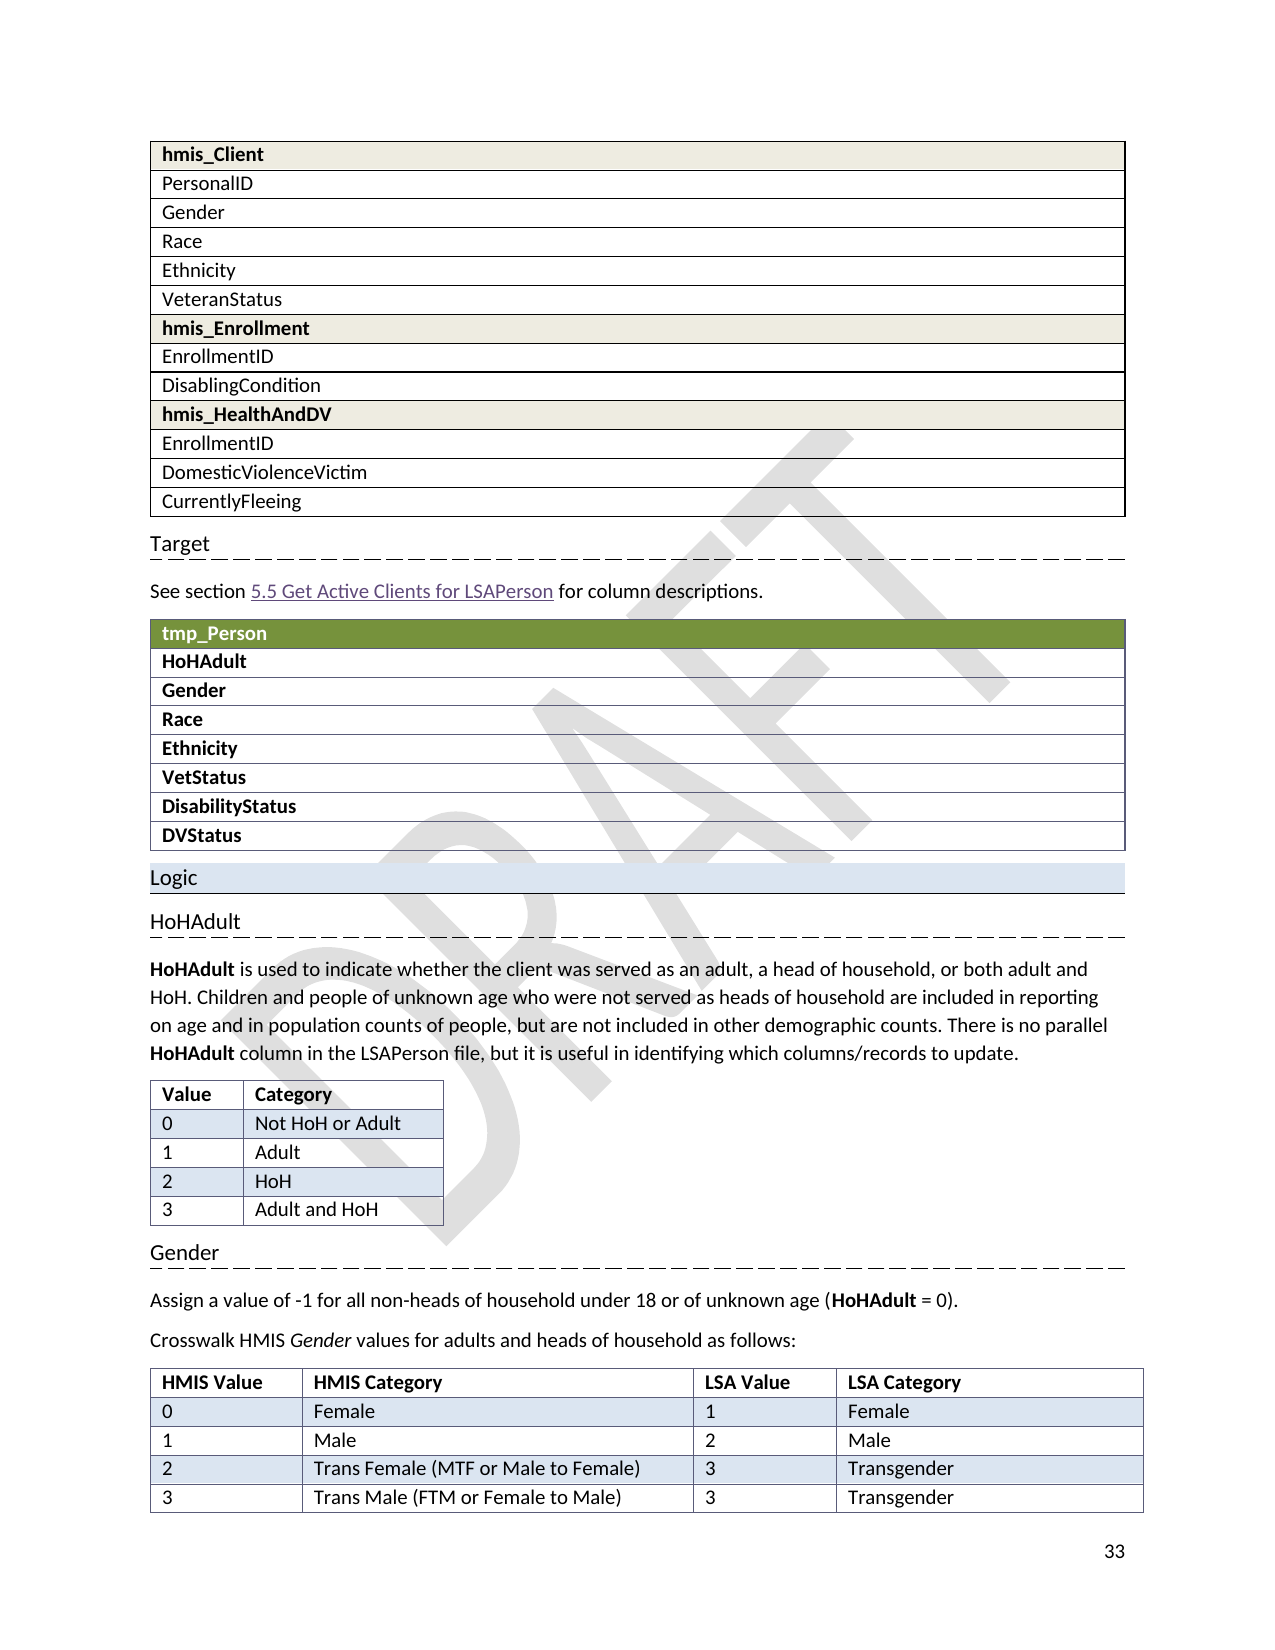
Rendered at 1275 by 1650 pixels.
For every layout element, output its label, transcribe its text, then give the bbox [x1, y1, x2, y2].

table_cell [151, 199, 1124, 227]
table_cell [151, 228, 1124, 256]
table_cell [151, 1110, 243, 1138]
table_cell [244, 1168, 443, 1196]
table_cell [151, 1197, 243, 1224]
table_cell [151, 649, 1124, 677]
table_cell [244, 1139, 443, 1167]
subtitle HoHAdult [150, 907, 1125, 938]
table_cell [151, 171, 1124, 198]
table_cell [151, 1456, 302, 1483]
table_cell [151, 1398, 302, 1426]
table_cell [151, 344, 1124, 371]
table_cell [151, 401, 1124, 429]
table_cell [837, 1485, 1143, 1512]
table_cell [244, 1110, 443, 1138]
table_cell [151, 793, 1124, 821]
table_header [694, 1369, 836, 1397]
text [150, 1287, 1125, 1313]
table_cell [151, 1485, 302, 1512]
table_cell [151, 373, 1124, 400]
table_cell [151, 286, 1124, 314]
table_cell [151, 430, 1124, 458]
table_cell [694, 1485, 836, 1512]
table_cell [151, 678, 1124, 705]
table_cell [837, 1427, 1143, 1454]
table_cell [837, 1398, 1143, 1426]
text HoHAdult is used to indicate whether the client was served as an adult, a head of household, or both adult and HoH. Children and people of unknown age who were not served as heads of household are included in reporting on age and in population counts of people, but are not included in other demographic counts. There is no parallel HoHAdult column in the LSAPerson file, but it is useful in identifying which columns/records to update. [150, 956, 1125, 1065]
subtitle Target [150, 529, 1125, 560]
text Crosswalk HMIS Gender values for adults and heads of household as follows: [150, 1328, 1125, 1353]
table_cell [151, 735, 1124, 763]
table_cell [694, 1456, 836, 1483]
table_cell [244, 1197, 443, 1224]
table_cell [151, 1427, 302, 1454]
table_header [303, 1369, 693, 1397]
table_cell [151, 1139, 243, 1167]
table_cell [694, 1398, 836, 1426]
subtitle Logic [150, 863, 1125, 893]
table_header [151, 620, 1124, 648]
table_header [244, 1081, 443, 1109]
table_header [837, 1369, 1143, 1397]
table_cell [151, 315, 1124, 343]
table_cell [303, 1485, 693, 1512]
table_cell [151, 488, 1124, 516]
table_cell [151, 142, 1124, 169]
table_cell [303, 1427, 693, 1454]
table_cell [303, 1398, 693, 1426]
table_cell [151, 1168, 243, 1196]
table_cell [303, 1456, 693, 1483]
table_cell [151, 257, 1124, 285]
text See section 5.5 Get Active Clients for LSAPerson for column descriptions. [150, 578, 1125, 604]
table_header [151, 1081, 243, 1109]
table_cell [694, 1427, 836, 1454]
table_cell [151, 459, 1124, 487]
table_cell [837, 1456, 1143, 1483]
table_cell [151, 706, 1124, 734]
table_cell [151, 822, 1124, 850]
subtitle Gender [150, 1238, 1125, 1269]
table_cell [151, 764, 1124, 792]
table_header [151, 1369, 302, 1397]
